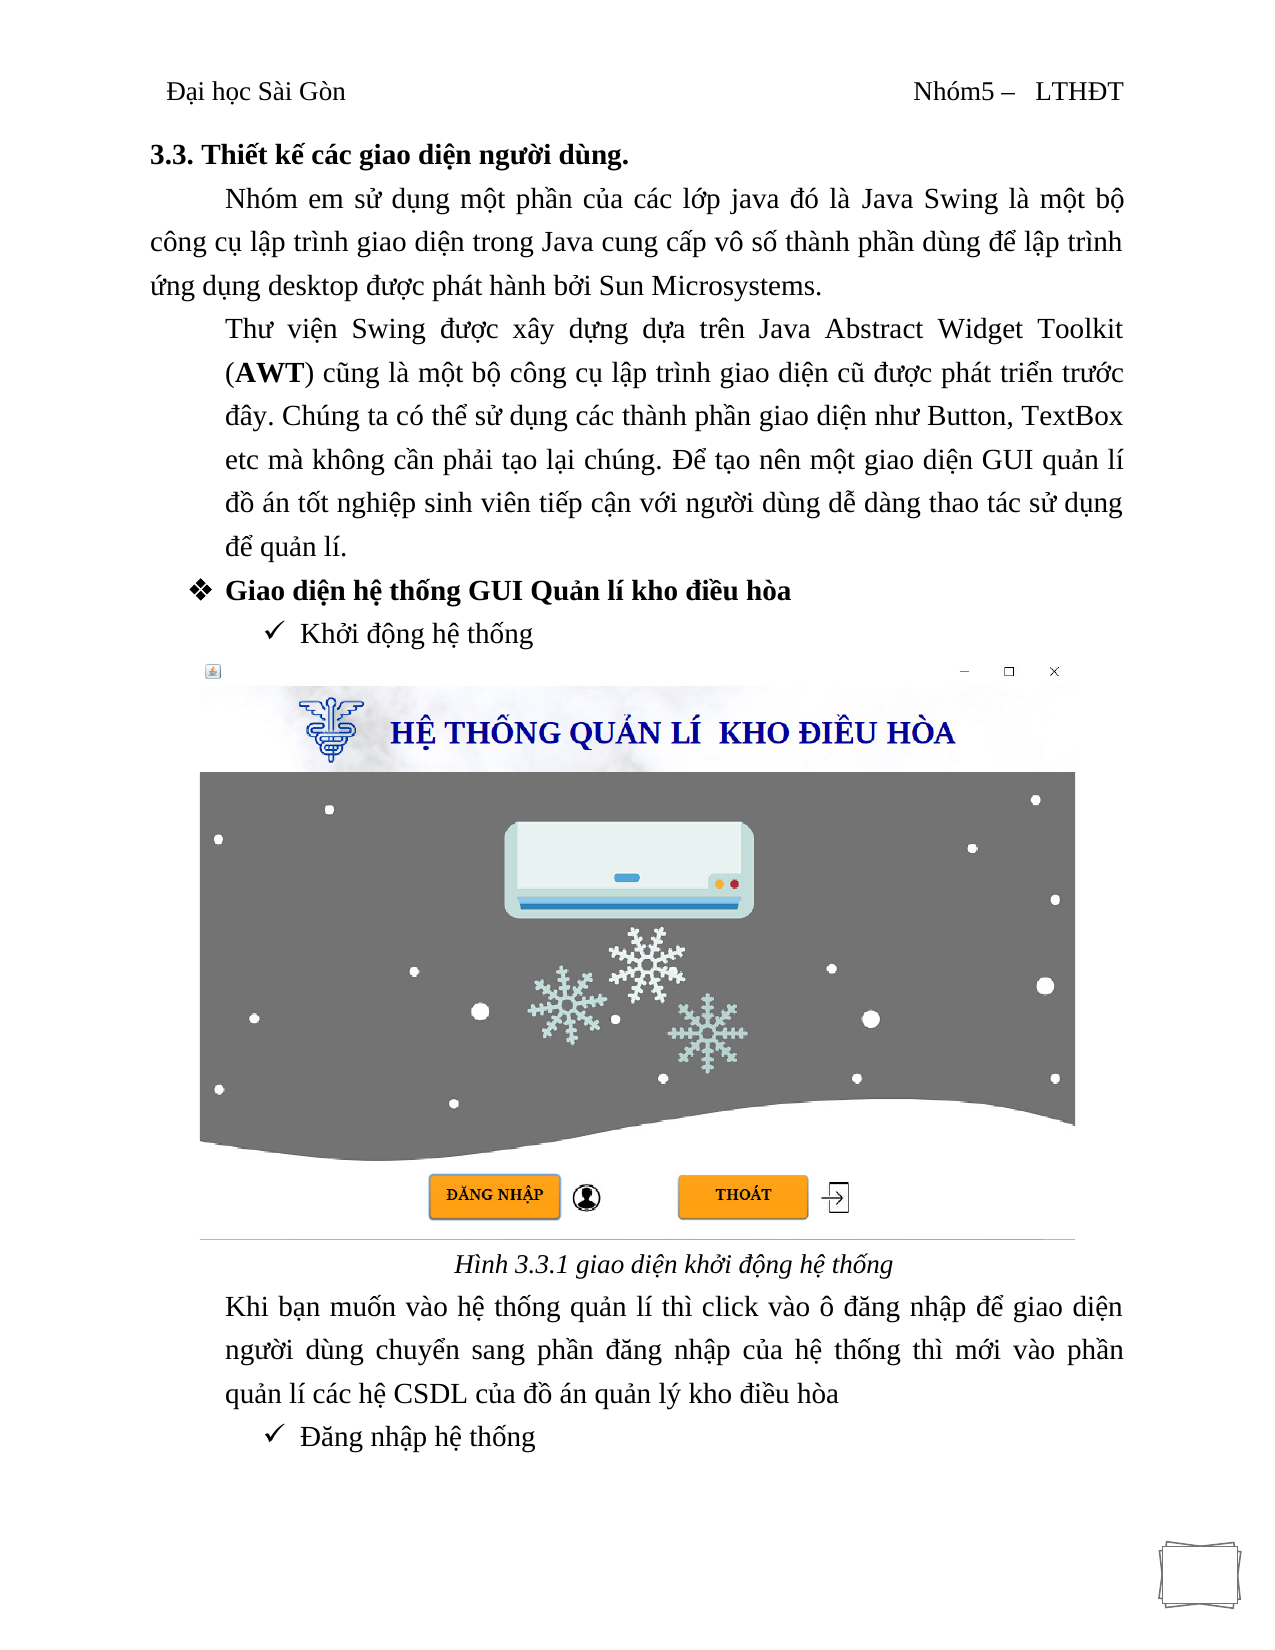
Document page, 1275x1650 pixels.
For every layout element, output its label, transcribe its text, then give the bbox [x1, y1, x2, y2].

list Khởi động hệ thống [262, 616, 1125, 650]
subtitle 3.3. Thiết kế các giao diện người dùng. [150, 137, 1125, 171]
text Thư viện Swing được xây dựng dựa trên Java Abstract Widget Toolkit (AWT) cũng là một bộ công cụ lập trình giao diện cũ được phát triển trước đây. Chúng ta có thể sử dụng các thành phần giao diện như Button, TextBox etc mà không cần phải tạo lại chúng. Để tạo nên một giao diện GUI quản lí đồ án tốt nghiệp sinh viên tiếp cận với người dùng dễ dàng thao tác sử dụng để quản lí. [225, 311, 1125, 563]
text Nhóm em sử dụng một phần của các lớp java đó là Java Swing là một bộ công cụ lập trình giao diện trong Java cung cấp vô số thành phần dùng để lập trình ứng dụng desktop được phát hành bởi Sun Microsystems. [150, 181, 1125, 301]
picture [199, 660, 1076, 1240]
list Giao diện hệ thống GUI Quản lí kho điều hòa [187, 573, 1125, 606]
text Khi bạn muốn vào hệ thống quản lí thì click vào ô đăng nhập để giao diện người dùng chuyển sang phần đăng nhập của hệ thống thì mới vào phần quản lí các hệ CSDL của đồ án quản lý kho điều hòa [225, 1289, 1125, 1409]
list Đăng nhập hệ thống [262, 1419, 1125, 1453]
text Hình 3.3.1 giao diện khởi động hệ thống [225, 1248, 1125, 1280]
